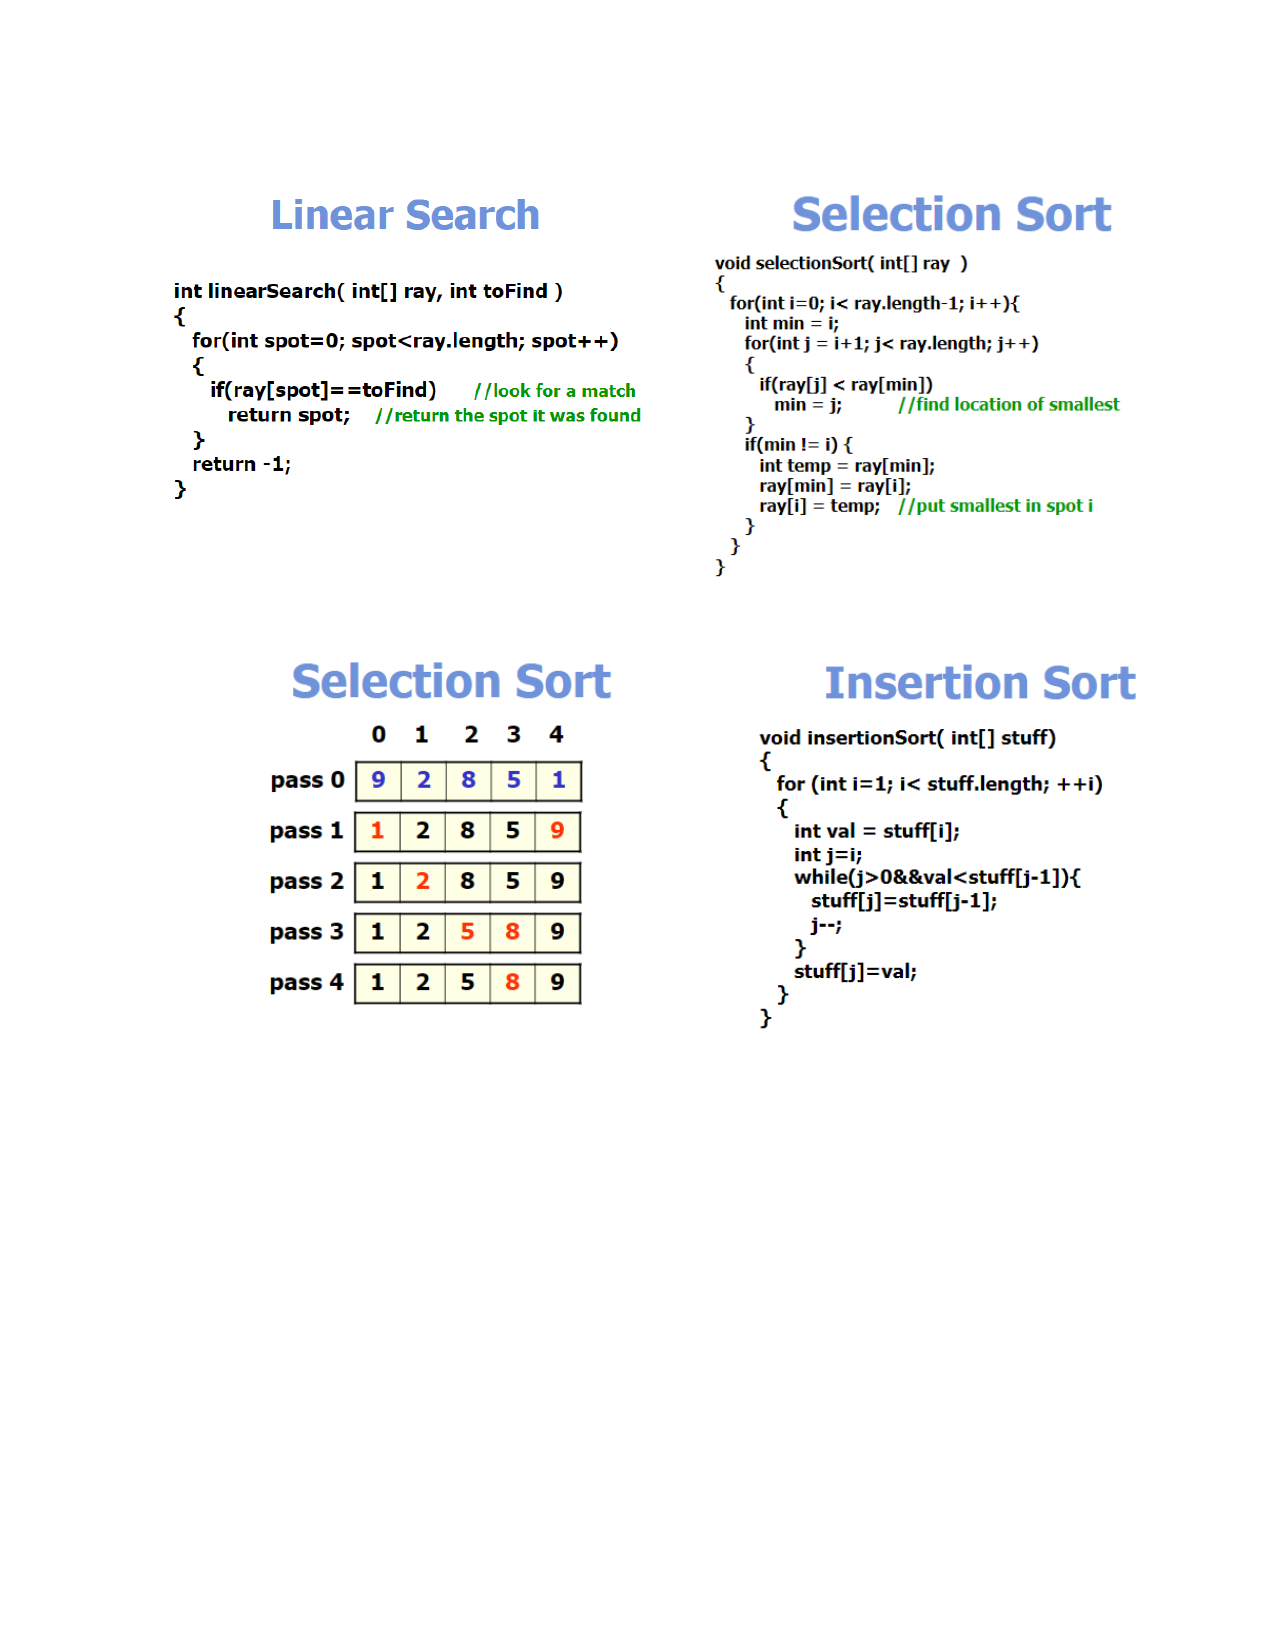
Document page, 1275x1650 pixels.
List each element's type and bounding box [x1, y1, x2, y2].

picture [153, 634, 1229, 1066]
picture [153, 168, 1230, 611]
